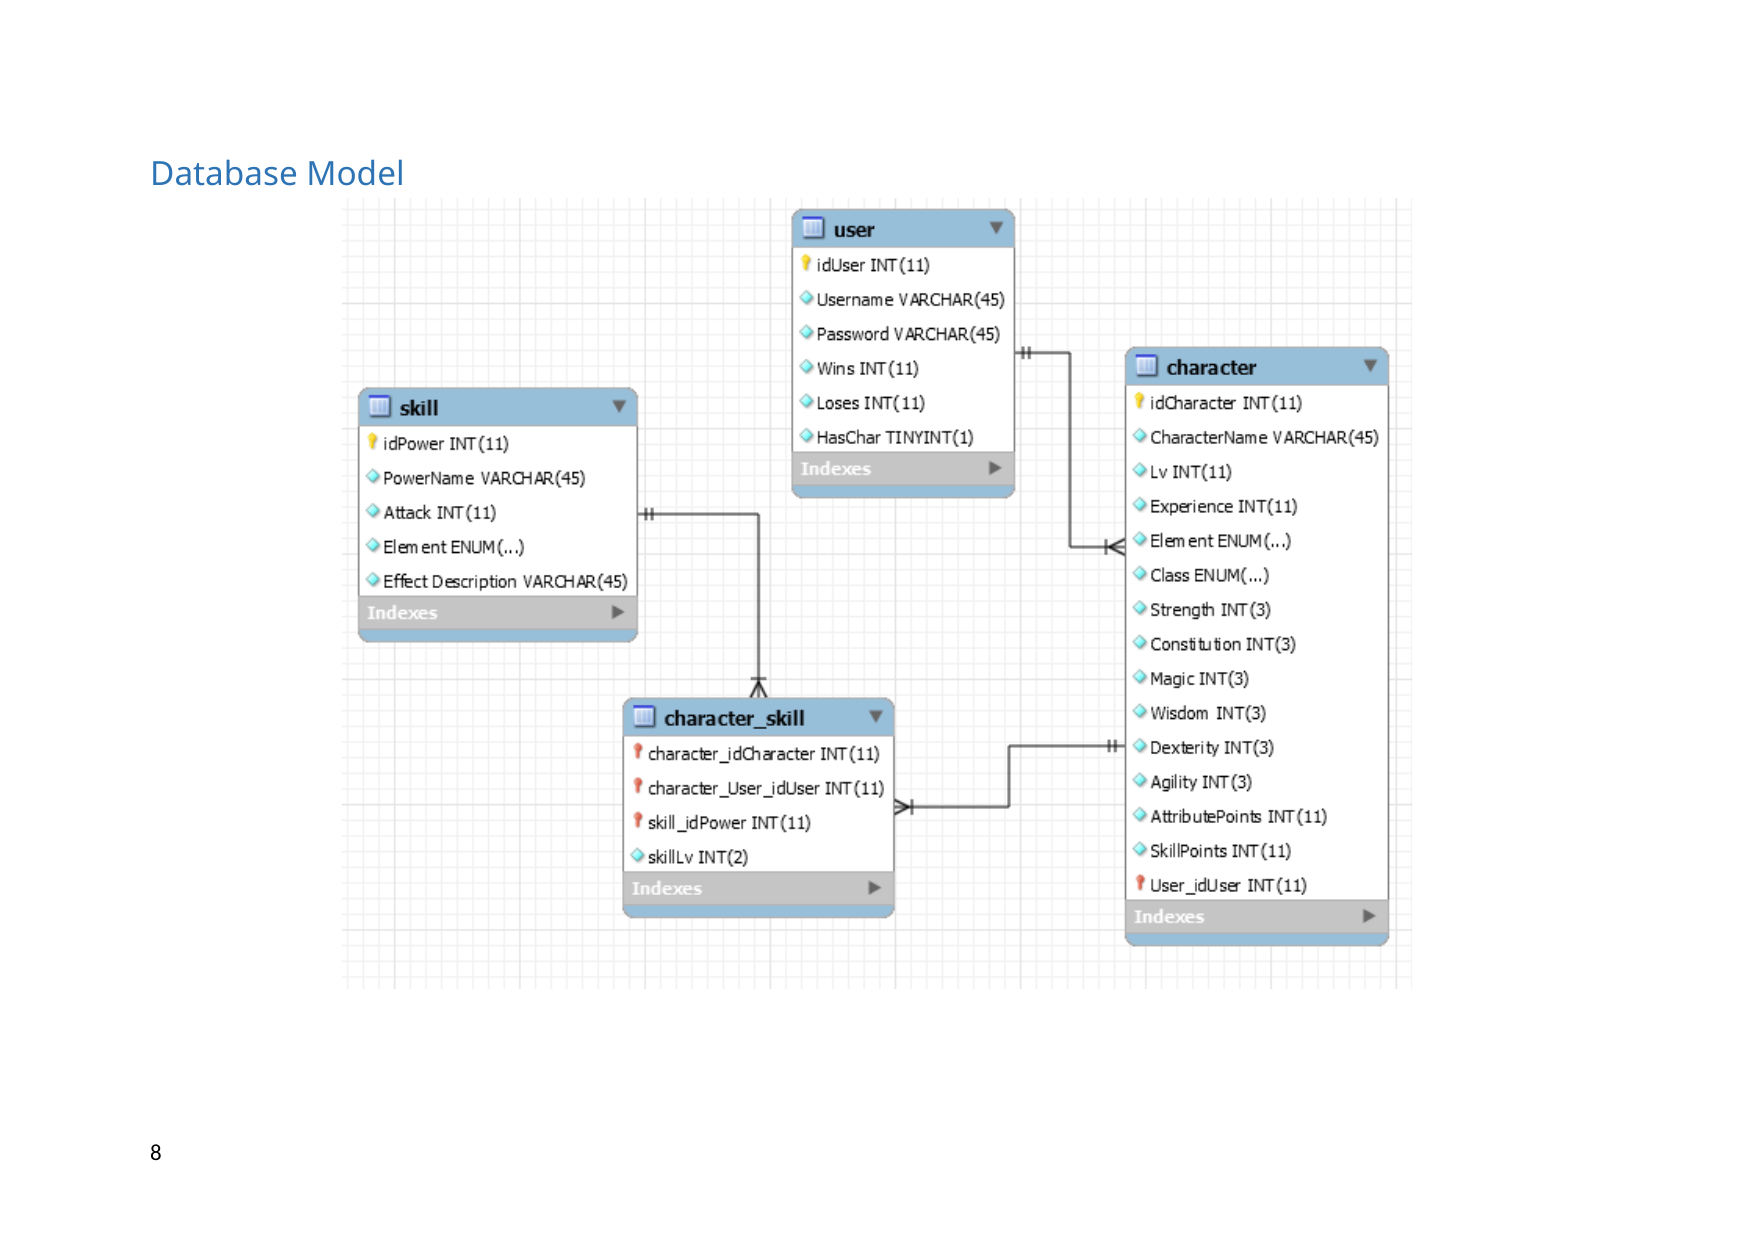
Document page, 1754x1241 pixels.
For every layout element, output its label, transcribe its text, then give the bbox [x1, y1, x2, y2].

subtitle Database Model [150, 150, 1604, 195]
picture [341, 198, 1413, 989]
